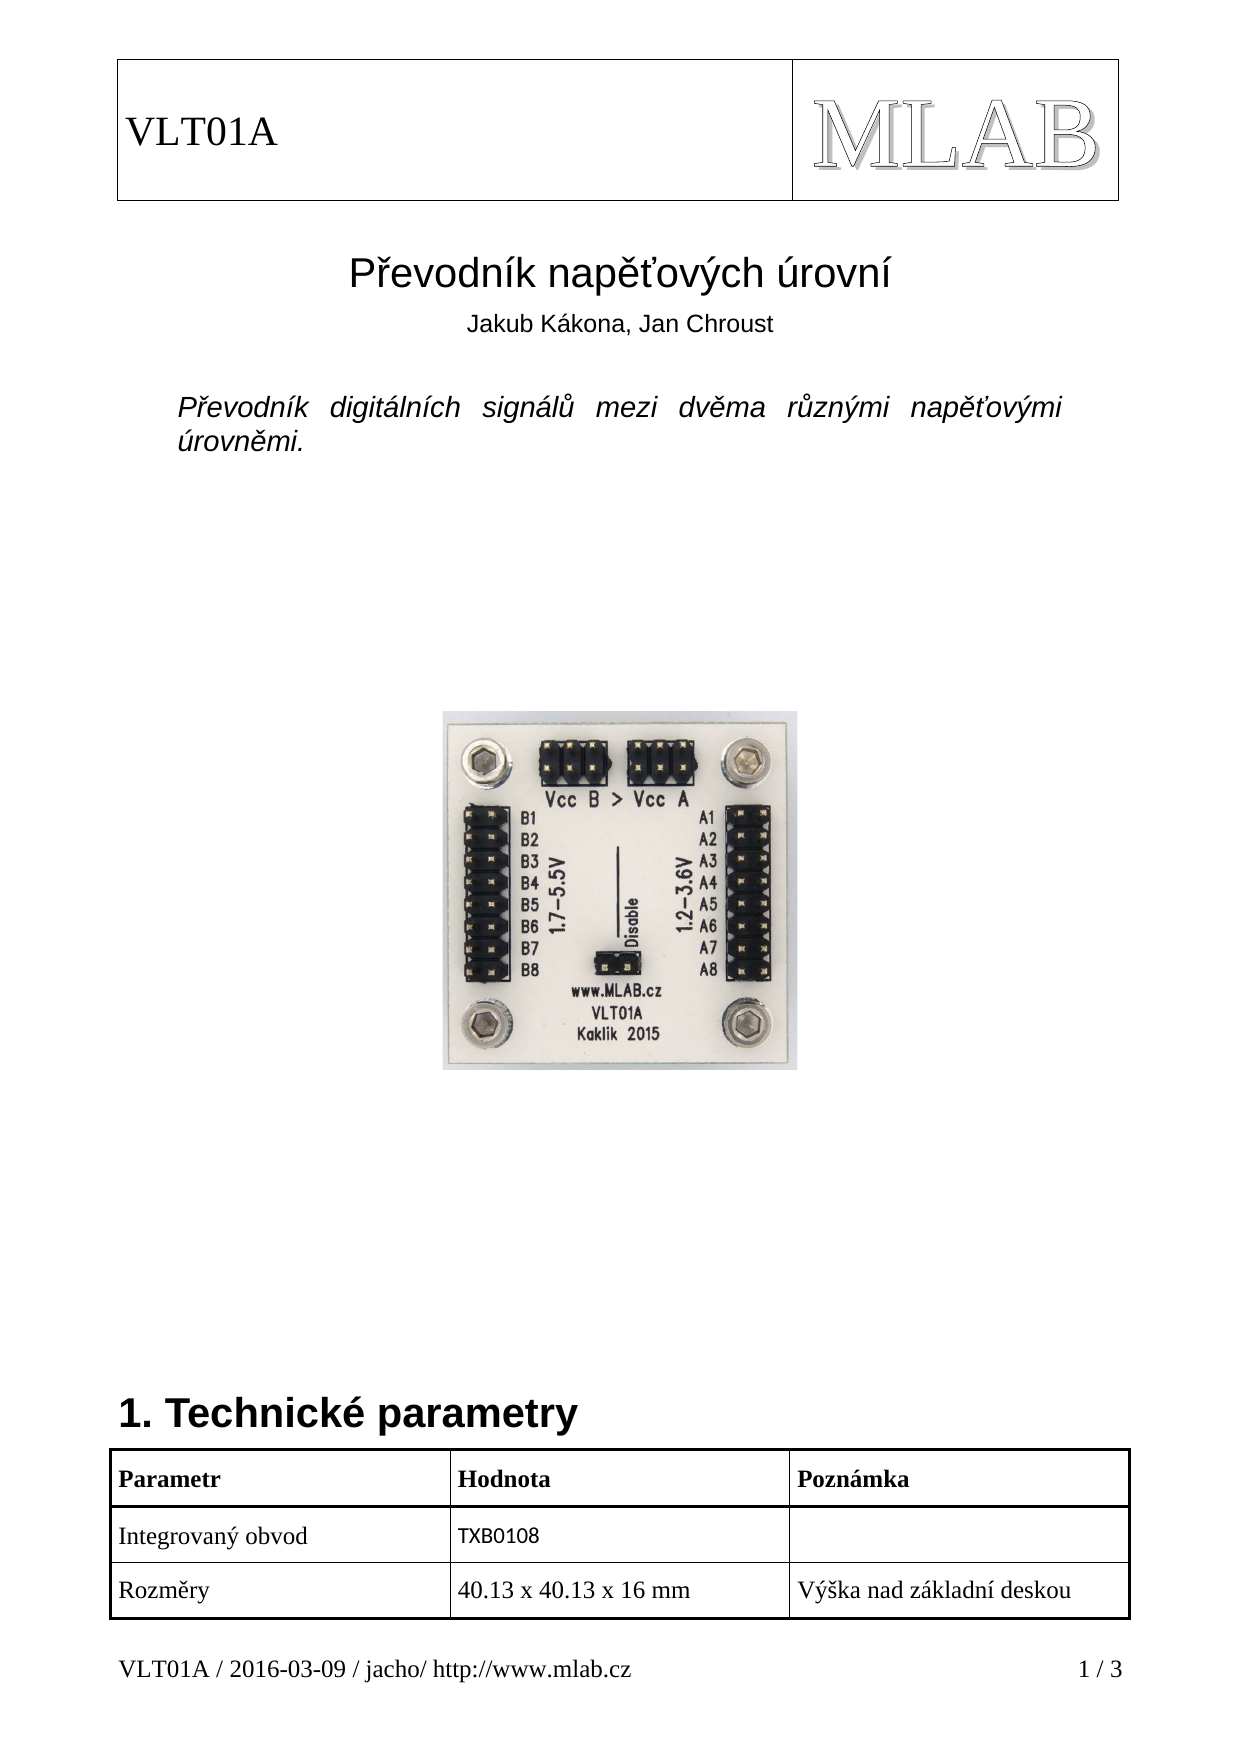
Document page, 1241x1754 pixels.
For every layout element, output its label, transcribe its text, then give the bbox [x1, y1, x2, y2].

table_header Poznámka [790, 1451, 1128, 1505]
table_cell [790, 1508, 1128, 1562]
text Jakub Kákona, Jan Chroust [118, 309, 1122, 338]
table_cell 40.13 x 40.13 x 16 mm [451, 1563, 789, 1617]
table_cell Integrovaný obvod [112, 1508, 450, 1562]
table_header Parametr [112, 1451, 450, 1505]
table_cell Rozměry [112, 1563, 450, 1617]
subtitle Technické parametry [118, 1388, 1122, 1436]
table_cell Výška nad základní deskou [790, 1563, 1128, 1617]
table_header Hodnota [451, 1451, 789, 1505]
subtitle Převodník digitálních signálů mezi dvěma různými napěťovými úrovněmi. [177, 390, 1063, 457]
picture [442, 711, 798, 1070]
text Převodník napěťových úrovní [118, 249, 1122, 297]
table_cell TXB0108 [451, 1508, 789, 1562]
